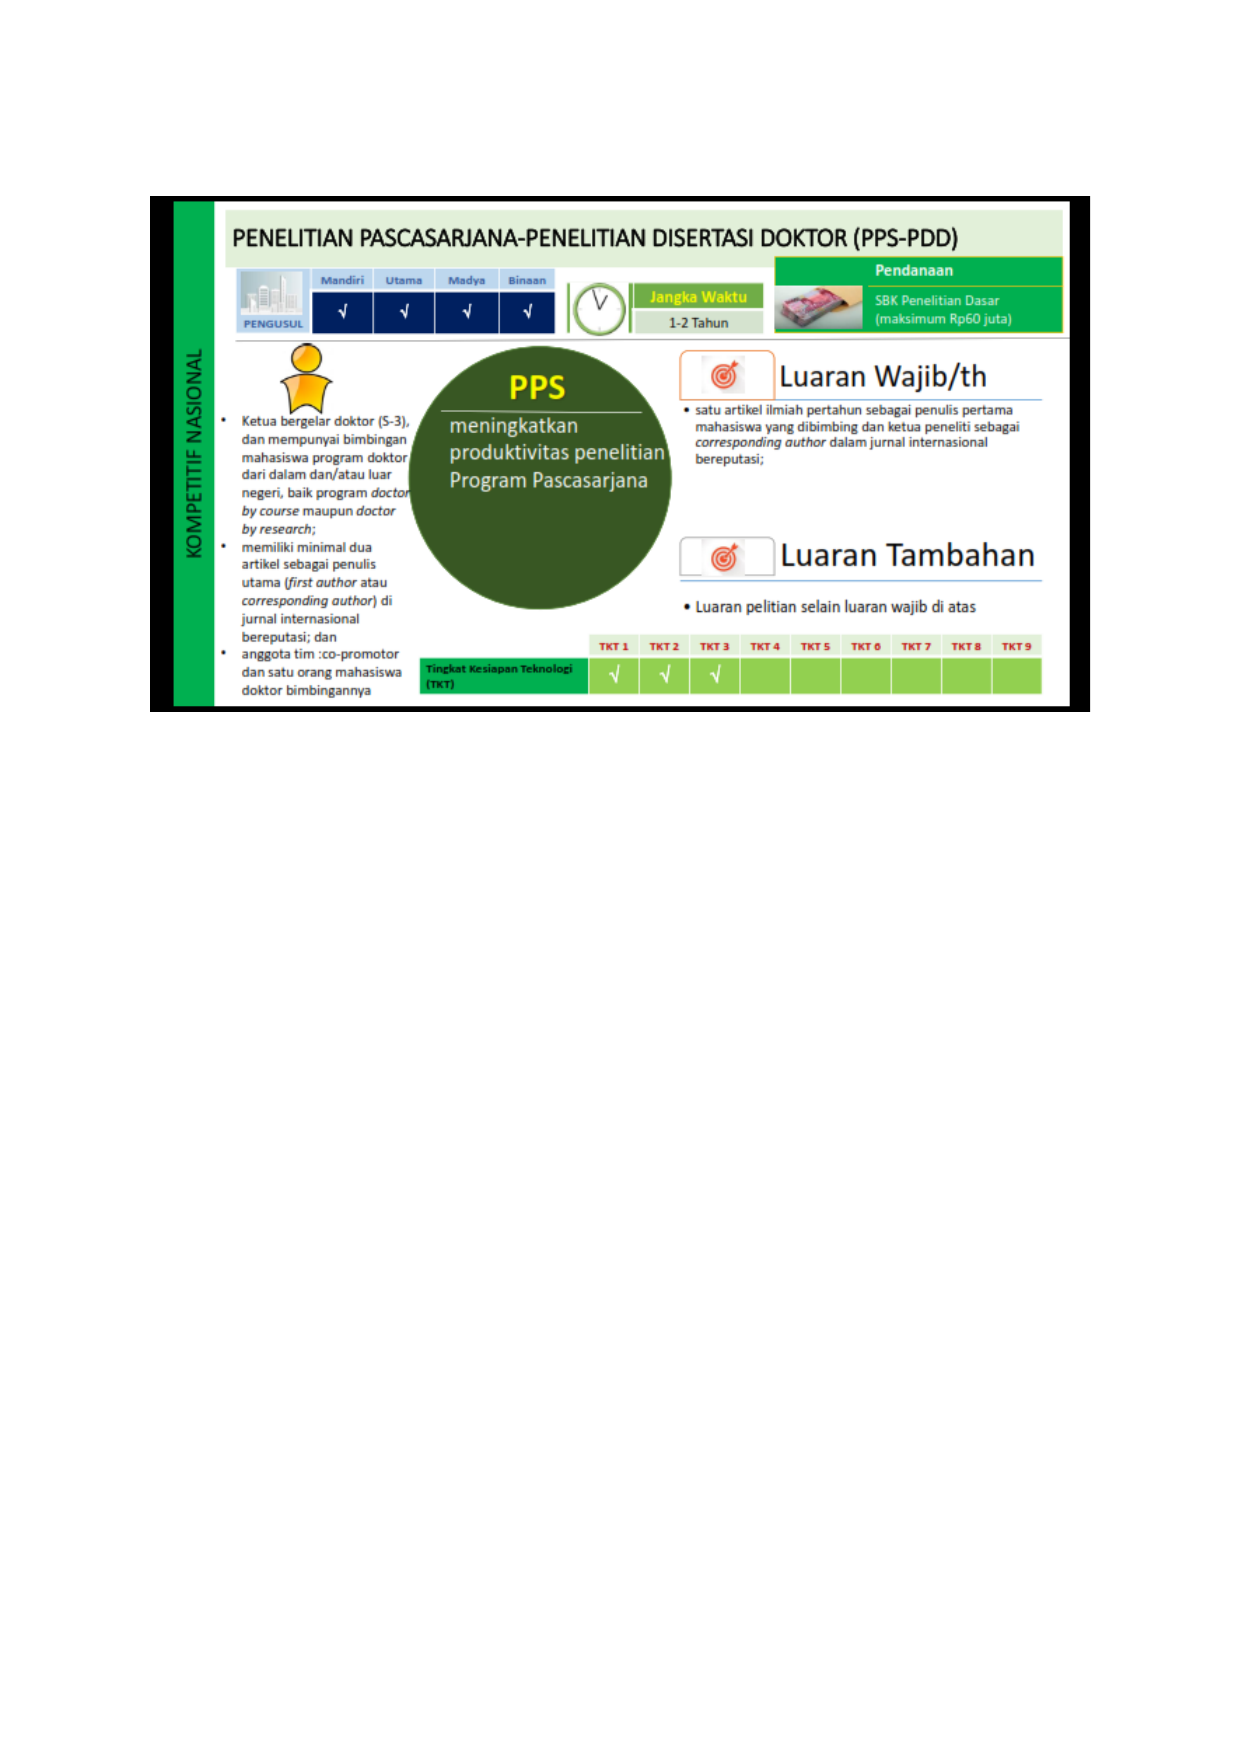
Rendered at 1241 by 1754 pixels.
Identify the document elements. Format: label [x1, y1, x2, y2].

picture [150, 196, 1091, 712]
